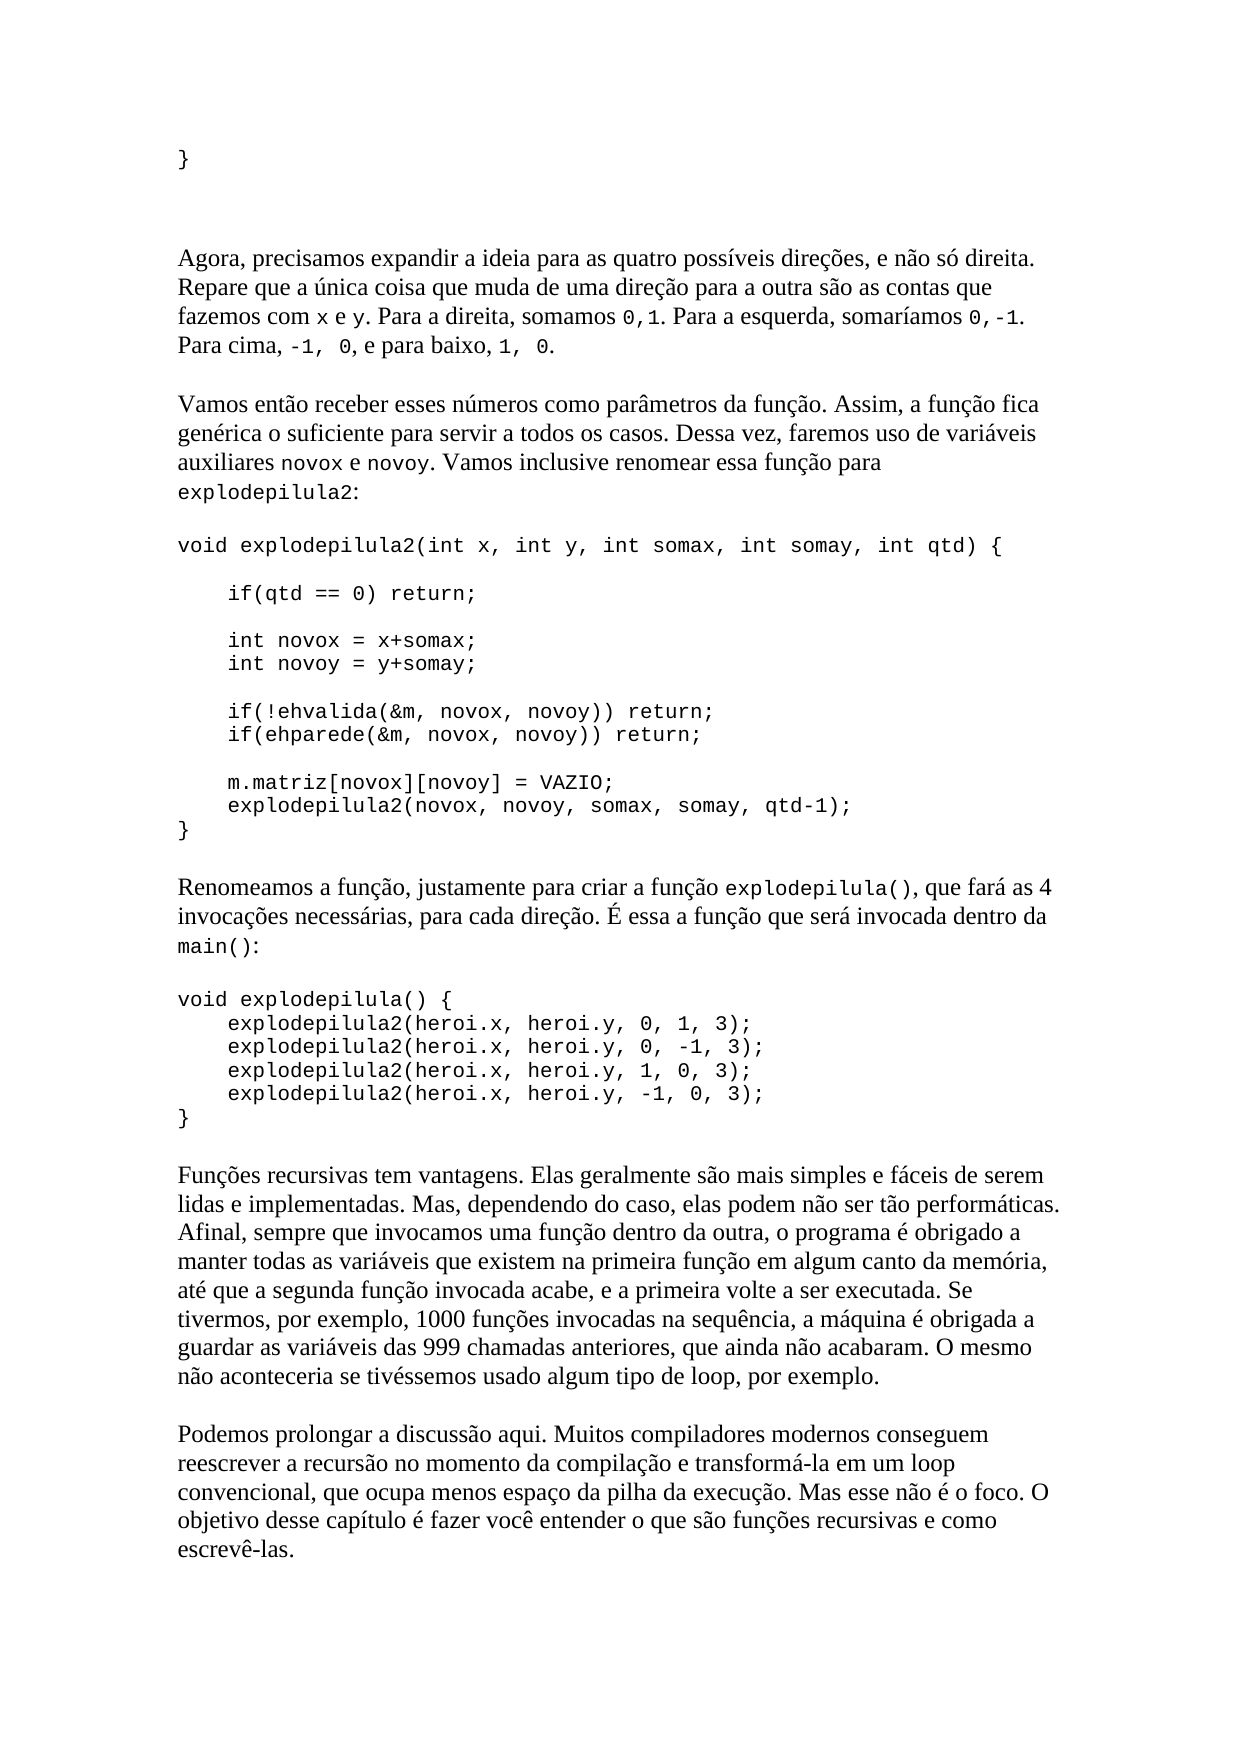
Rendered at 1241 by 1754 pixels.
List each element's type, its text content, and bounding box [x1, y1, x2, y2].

text explodepilula2(heroi.x, heroi.y, 0, -1, 3); [177, 1036, 1063, 1060]
text Vamos então receber esses números como parâmetros da função. Assim, a função fica genérica o suficiente para servir a todos os casos. Dessa vez, faremos uso de variáveis auxiliares novox e novoy. Vamos inclusive renomear essa função para explodepilula2: [177, 389, 1063, 506]
text } [177, 1107, 1063, 1131]
text } [177, 819, 1063, 843]
text int novox = x+somax; [177, 630, 1063, 653]
text Agora, precisamos expandir a ideia para as quatro possíveis direções, e não só direita. Repare que a única coisa que muda de uma direção para a outra são as contas que fazemos com x e y. Para a direita, somamos 0,1. Para a esquerda, somaríamos 0,-1. Para cima, -1, 0, e para baixo, 1, 0. [177, 243, 1063, 360]
text Funções recursivas tem vantagens. Elas geralmente são mais simples e fáceis de serem lidas e implementadas. Mas, dependendo do caso, elas podem não ser tão performáticas. Afinal, sempre que invocamos uma função dentro da outra, o programa é obrigado a manter todas as variáveis que existem na primeira função em algum canto da memória, até que a segunda função invocada acabe, e a primeira volte a ser executada. Se tivermos, por exemplo, 1000 funções invocadas na sequência, a máquina é obrigada a guardar as variáveis das 999 chamadas anteriores, que ainda não acabaram. O mesmo não aconteceria se tivéssemos usado algum tipo de loop, por exemplo. [177, 1160, 1063, 1390]
text void explodepilula2(int x, int y, int somax, int somay, int qtd) { [177, 535, 1063, 559]
text if(!ehvalida(&m, novox, novoy)) return; [177, 701, 1063, 724]
text m.matriz[novox][novoy] = VAZIO; [177, 772, 1063, 795]
text } [177, 148, 1063, 171]
text Podemos prolongar a discussão aqui. Muitos compiladores modernos conseguem reescrever a recursão no momento da compilação e transformá-la em um loop convencional, que ocupa menos espaço da pilha da execução. Mas esse não é o foco. O objetivo desse capítulo é fazer você entender o que são funções recursivas e como escrevê-las. [177, 1419, 1063, 1563]
text if(qtd == 0) return; [177, 582, 1063, 606]
text explodepilula2(heroi.x, heroi.y, 1, 0, 3); [177, 1060, 1063, 1083]
text Renomeamos a função, justamente para criar a função explodepilula(), que fará as 4 invocações necessárias, para cada direção. É essa a função que será invocada dentro da main(): [177, 872, 1063, 960]
text void explodepilula() { [177, 989, 1063, 1012]
text explodepilula2(heroi.x, heroi.y, 0, 1, 3); [177, 1012, 1063, 1036]
text if(ehparede(&m, novox, novoy)) return; [177, 724, 1063, 748]
text explodepilula2(novox, novoy, somax, somay, qtd-1); [177, 795, 1063, 819]
text int novoy = y+somay; [177, 653, 1063, 677]
text explodepilula2(heroi.x, heroi.y, -1, 0, 3); [177, 1083, 1063, 1107]
